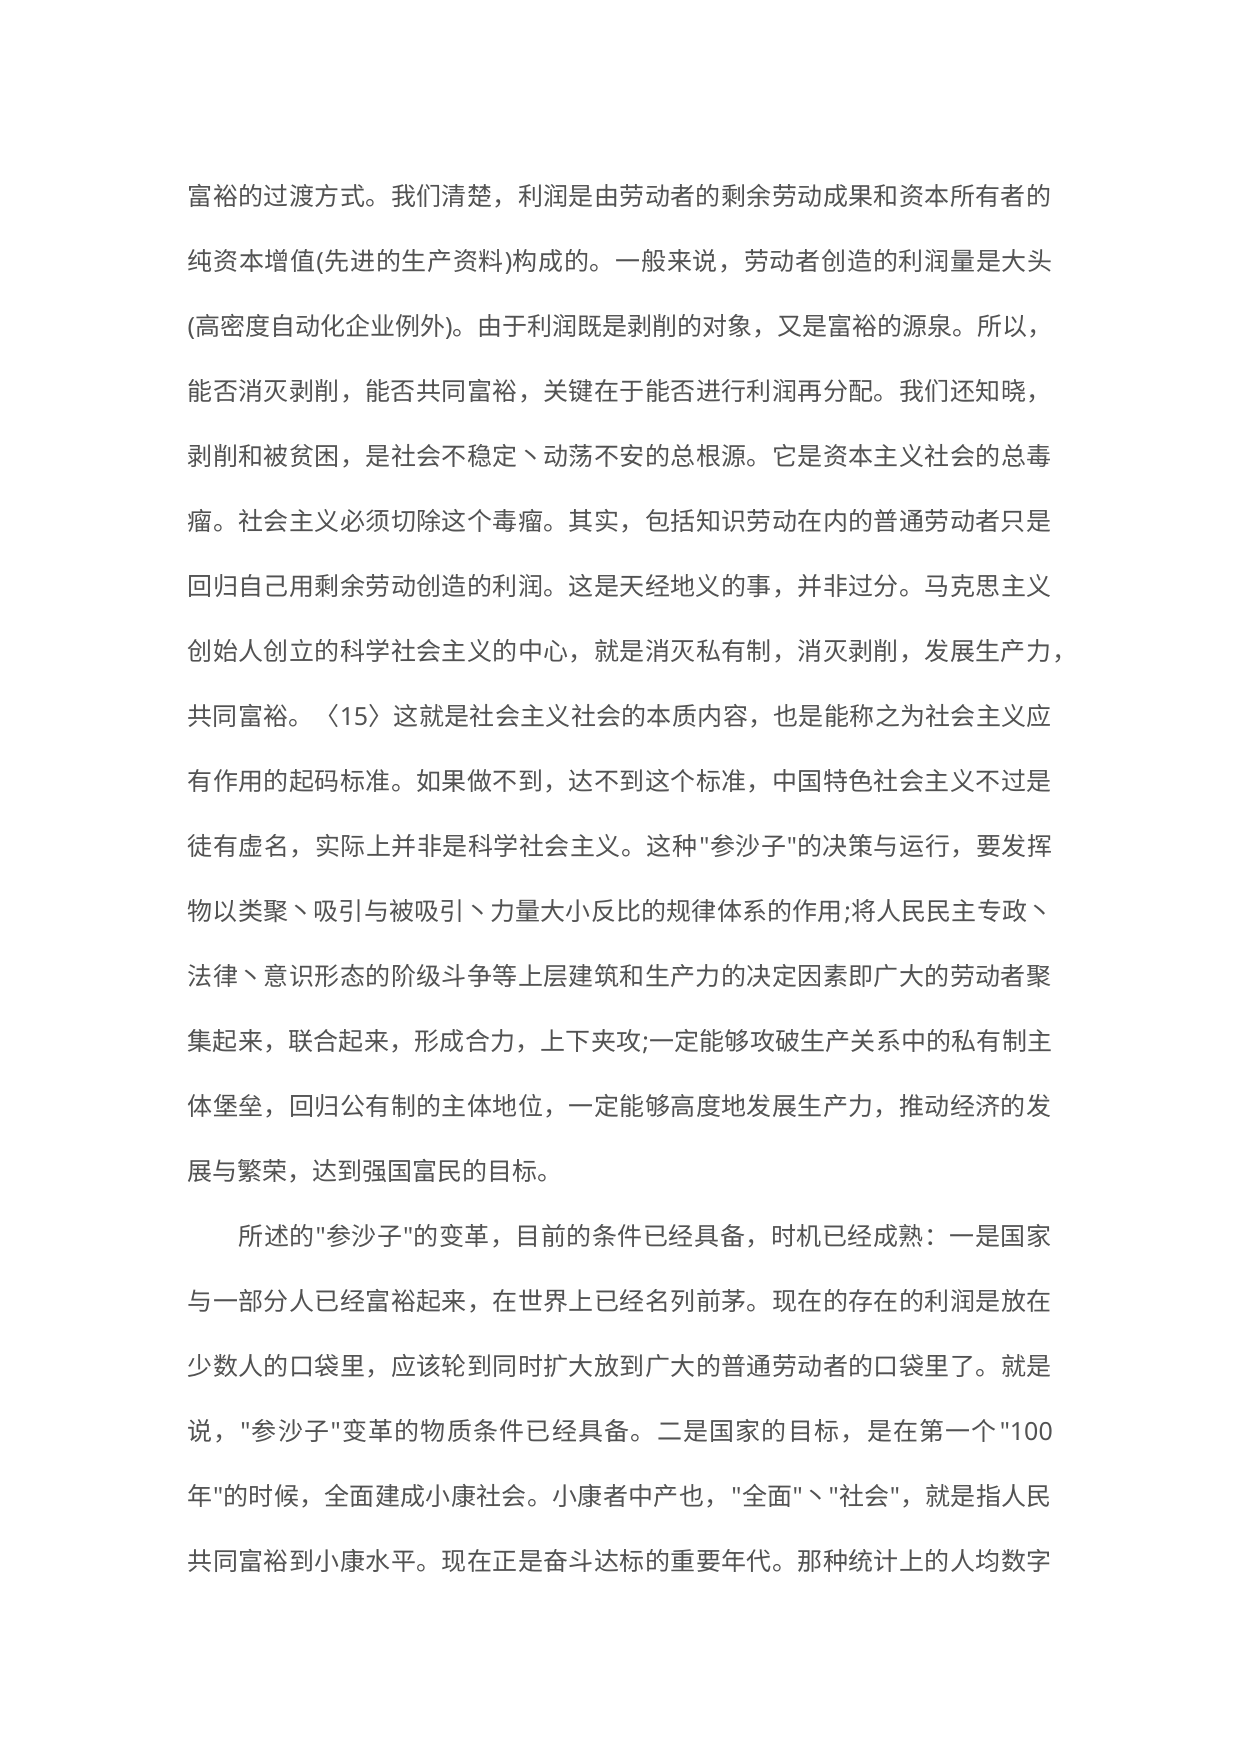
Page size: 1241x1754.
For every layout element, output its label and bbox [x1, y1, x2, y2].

text [187, 162, 1053, 1202]
text [187, 1202, 1053, 1592]
